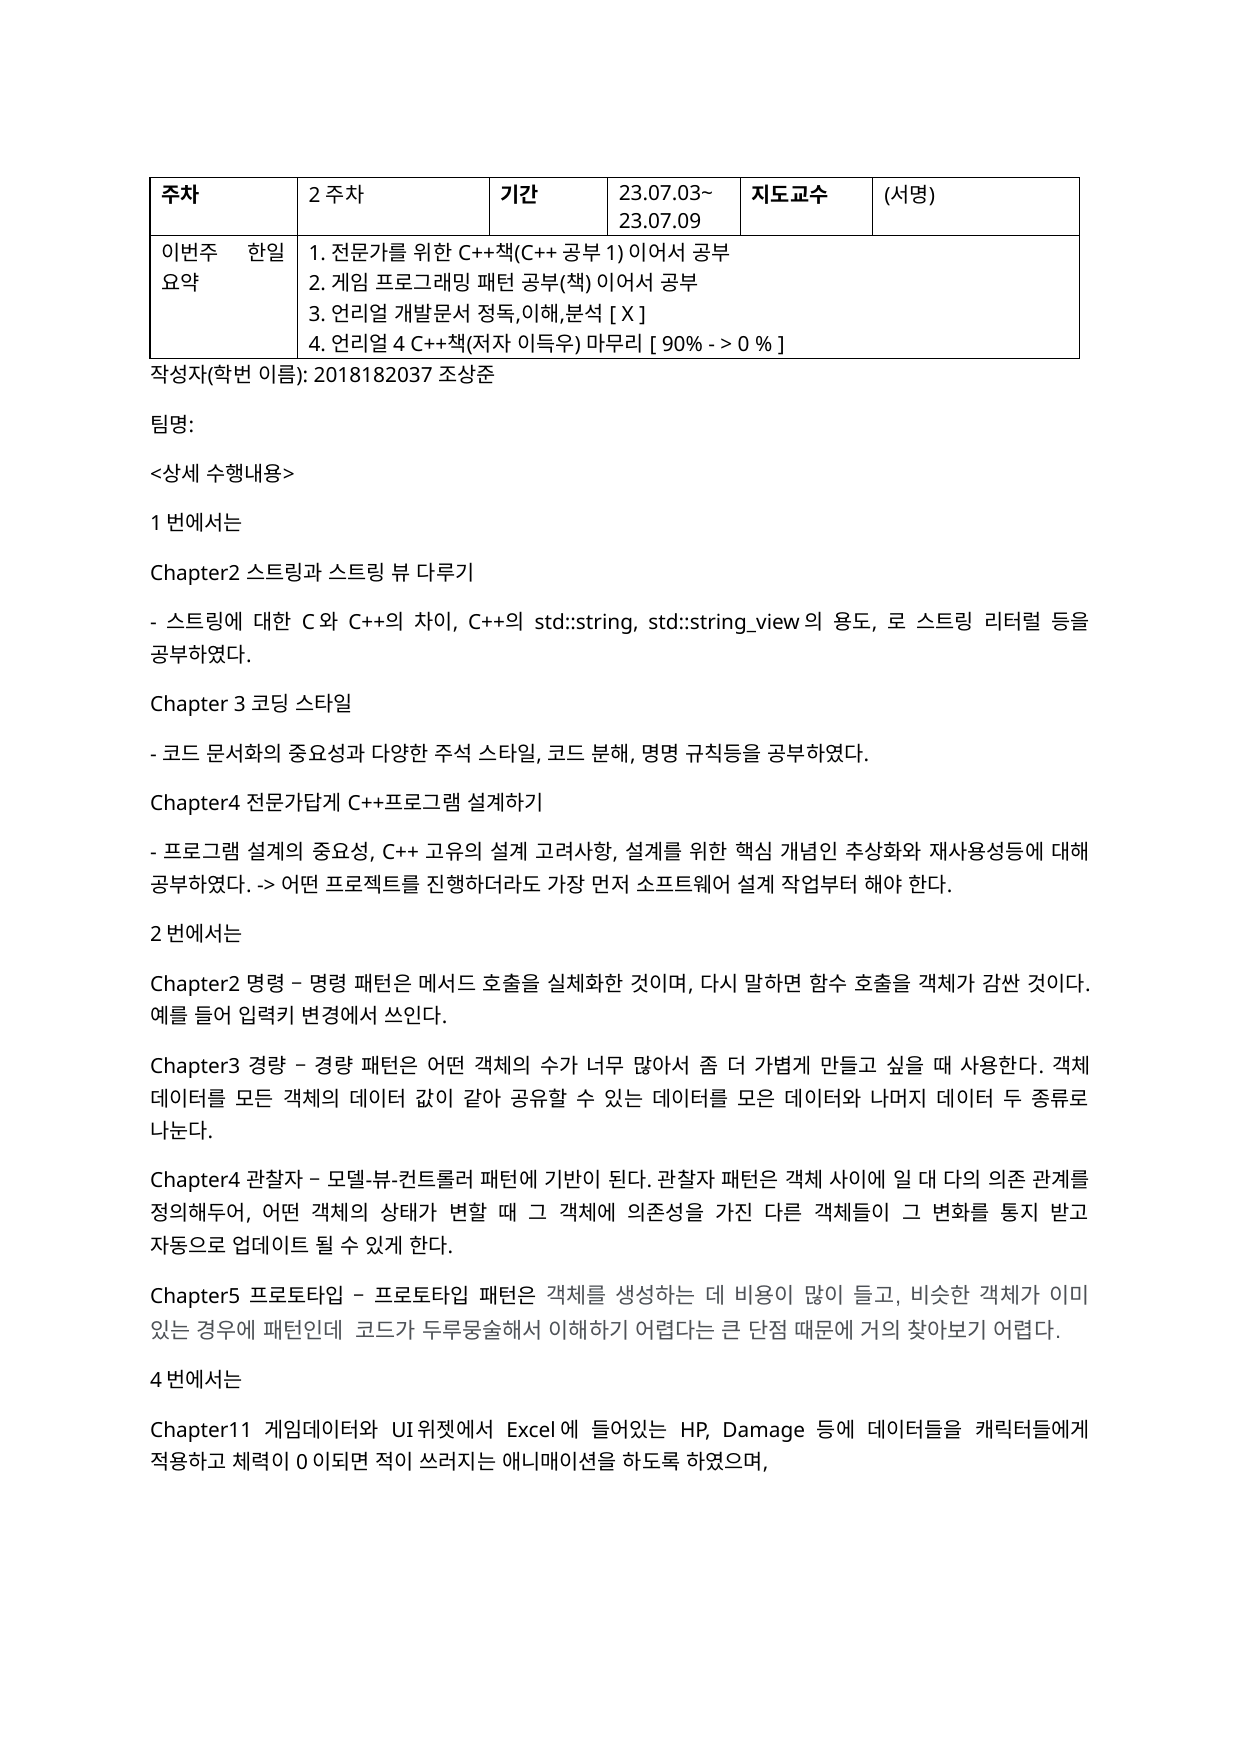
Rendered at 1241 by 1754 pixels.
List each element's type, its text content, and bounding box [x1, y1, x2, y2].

table_cell 이번주 한일 요약 [151, 236, 297, 357]
text - 코드 문서화의 중요성과 다양한 주석 스타일, 코드 분해, 명명 규칙등을 공부하였다. [150, 737, 1090, 767]
table_header 주차 [151, 178, 297, 235]
text - 프로그램 설계의 중요성, C++ 고유의 설계 고려사항, 설계를 위한 핵심 개념인 추상화와 재사용성등에 대해 공부하였다. -> 어떤 프로젝트를 진행하더라도 가장 먼저 소프트웨어 설계 작업부터 해야 한다. [150, 836, 1090, 898]
text 작성자(학번 이름): 2018182037 조상준 [150, 358, 1090, 389]
table_header (서명) [873, 178, 1079, 235]
table_cell 1. 전문가를 위한 C++책(C++ 공부1) 이어서 공부 2. 게임 프로그래밍 패턴 공부(책) 이어서 공부 3. 언리얼 개발문서 정독,이해,분석 [ X ] 4. 언리얼4 C++책(저자 이득우) 마무리 [ 90% - > 0 % ] [298, 236, 1079, 357]
text Chapter2 명령 – 명령 패턴은 메서드 호출을 실체화한 것이며, 다시 말하면 함수 호출을 객체가 감싼 것이다. 예를 들어 입력키 변경에서 쓰인다. [150, 967, 1090, 1030]
text - 스트링에 대한 C와 C++의 차이, C++의 std::string, std::string_view의 용도, 로 스트링 리터럴 등을 공부하였다. [150, 605, 1090, 668]
table_header 2 주차 [298, 178, 489, 235]
text Chapter2 스트링과 스트링 뷰 다루기 [150, 556, 1090, 586]
text Chapter11 게임데이터와 UI위젯에서 Excel에 들어있는 HP, Damage 등에 데이터들을 캐릭터들에게 적용하고 체력이 0이되면 적이 쓰러지는 애니매이션을 하도록 하였으며, [150, 1413, 1090, 1476]
text Chapter4 관찰자 – 모델-뷰-컨트롤러 패턴에 기반이 된다. 관찰자 패턴은 객체 사이에 일 대 다의 의존 관계를 정의해두어, 어떤 객체의 상태가 변할 때 그 객체에 의존성을 가진 다른 객체들이 그 변화를 통지 받고 자동으로 업데이트 될 수 있게 한다. [150, 1164, 1090, 1259]
text 4번에서는 [150, 1363, 1090, 1394]
text Chapter4 전문가답게 C++프로그램 설계하기 [150, 786, 1090, 816]
table_header 23.07.03~ 23.07.09 [608, 178, 740, 235]
text 2번에서는 [150, 918, 1090, 948]
text Chapter 3 코딩 스타일 [150, 687, 1090, 718]
text 팀명: [150, 408, 1090, 438]
text 1번에서는 [150, 507, 1090, 537]
table_header 기간 [490, 178, 607, 235]
text Chapter5 프로토타입 – 프로토타입 패턴은 객체를 생성하는 데 비용이 많이 들고, 비슷한 객체가 이미 있는 경우에 패턴인데 코드가 두루뭉술해서 이해하기 어렵다는 큰 단점 때문에 거의 찾아보기 어렵다. [150, 1278, 1090, 1344]
text Chapter3 경량 – 경량 패턴은 어떤 객체의 수가 너무 많아서 좀 더 가볍게 만들고 싶을 때 사용한다. 객체 데이터를 모든 객체의 데이터 값이 같아 공유할 수 있는 데이터를 모은 데이터와 나머지 데이터 두 종류로 나눈다. [150, 1049, 1090, 1145]
table_header 지도교수 [741, 178, 872, 235]
text <상세 수행내용> [150, 457, 1090, 487]
